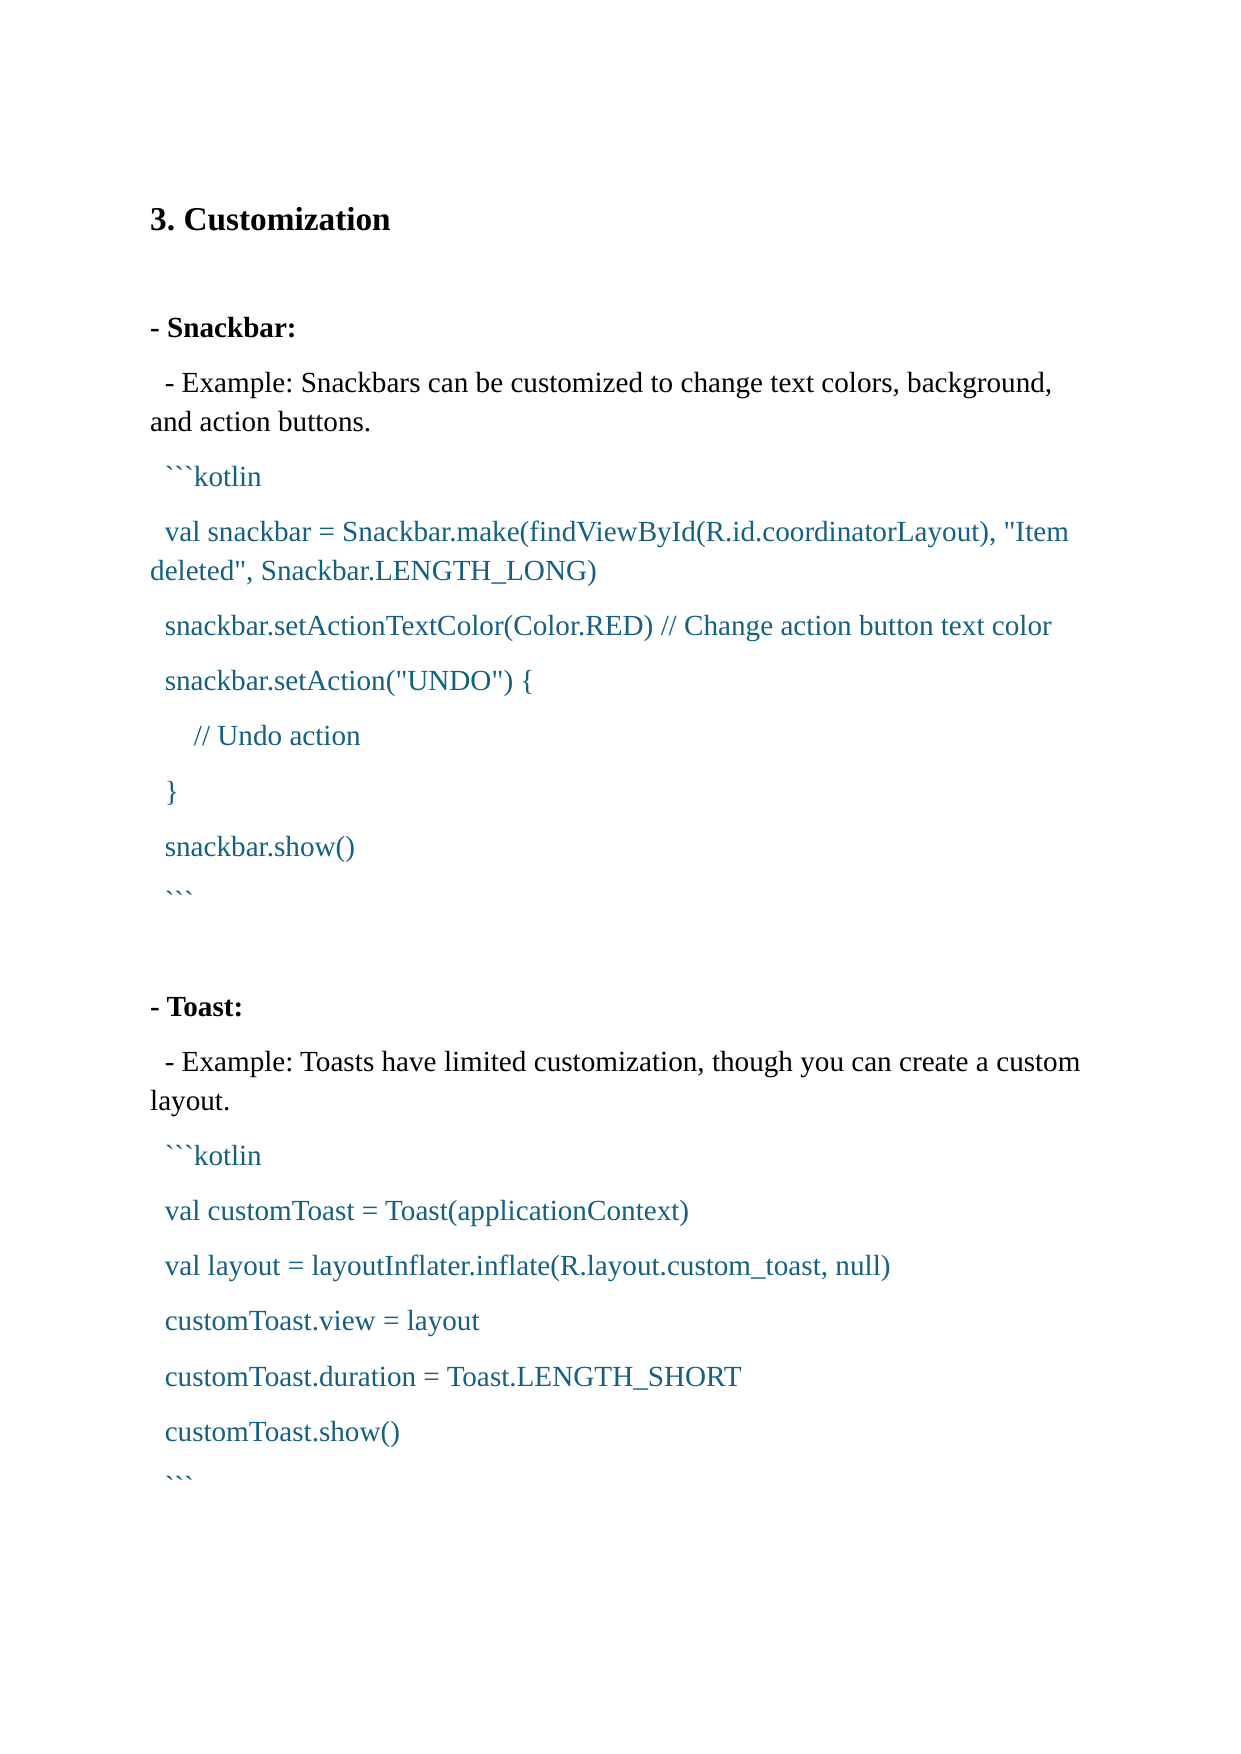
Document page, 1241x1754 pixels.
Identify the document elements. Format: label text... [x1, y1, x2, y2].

text - Example: Snackbars can be customized to change text colors, background, and action buttons. [150, 365, 1090, 437]
text val customToast = Toast(applicationContext) [150, 1193, 1090, 1227]
text - Toast: [150, 989, 1090, 1022]
text val layout = layoutInflater.inflate(R.layout.custom_toast, null) [150, 1248, 1090, 1282]
text 3. Customization [150, 200, 1090, 238]
text snackbar.show() [150, 829, 1090, 862]
text ```kotlin [150, 1138, 1090, 1171]
text val snackbar = Snackbar.make(findViewById(R.id.coordinatorLayout), "Item deleted", Snackbar.LENGTH_LONG) [150, 514, 1090, 586]
text customToast.view = layout [150, 1303, 1090, 1337]
text ``` [150, 884, 1090, 918]
text // Undo action [150, 718, 1090, 752]
text customToast.show() [150, 1414, 1090, 1447]
text snackbar.setActionTextColor(Color.RED) // Change action button text color [150, 608, 1090, 642]
text } [150, 774, 1090, 807]
text - Example: Toasts have limited customization, though you can create a custom layout. [150, 1044, 1090, 1116]
text ``` [150, 1469, 1090, 1503]
text ```kotlin [150, 459, 1090, 493]
text snackbar.setAction("UNDO") { [150, 663, 1090, 697]
text - Snackbar: [150, 310, 1090, 344]
text customToast.duration = Toast.LENGTH_SHORT [150, 1359, 1090, 1392]
